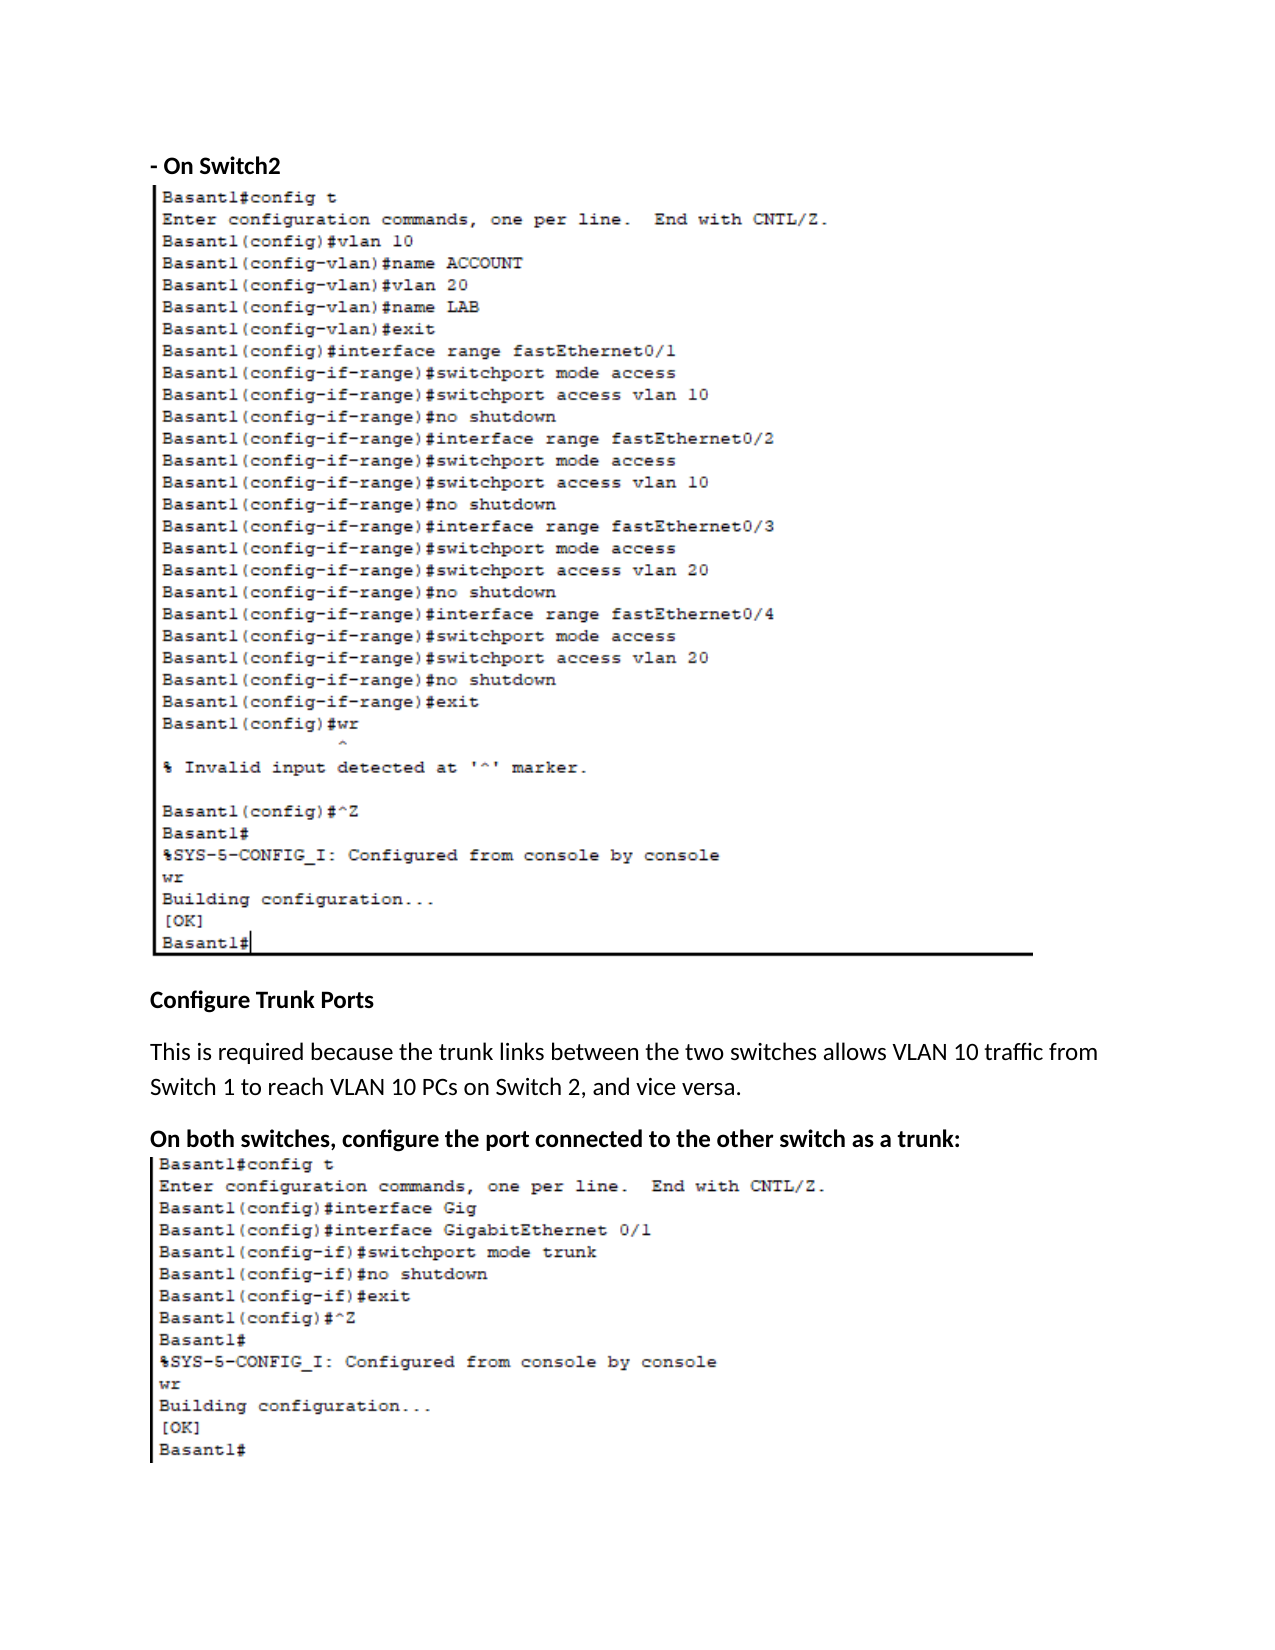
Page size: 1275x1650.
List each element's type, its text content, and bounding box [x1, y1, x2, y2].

picture [150, 1157, 946, 1463]
picture [150, 185, 1033, 964]
text This is required because the trunk links between the two switches allows VLAN 10 traffic from Switch 1 to reach VLAN 10 PCs on Switch 2, and vice versa. [150, 1036, 1125, 1102]
text Configure Trunk Ports [150, 984, 1125, 1015]
